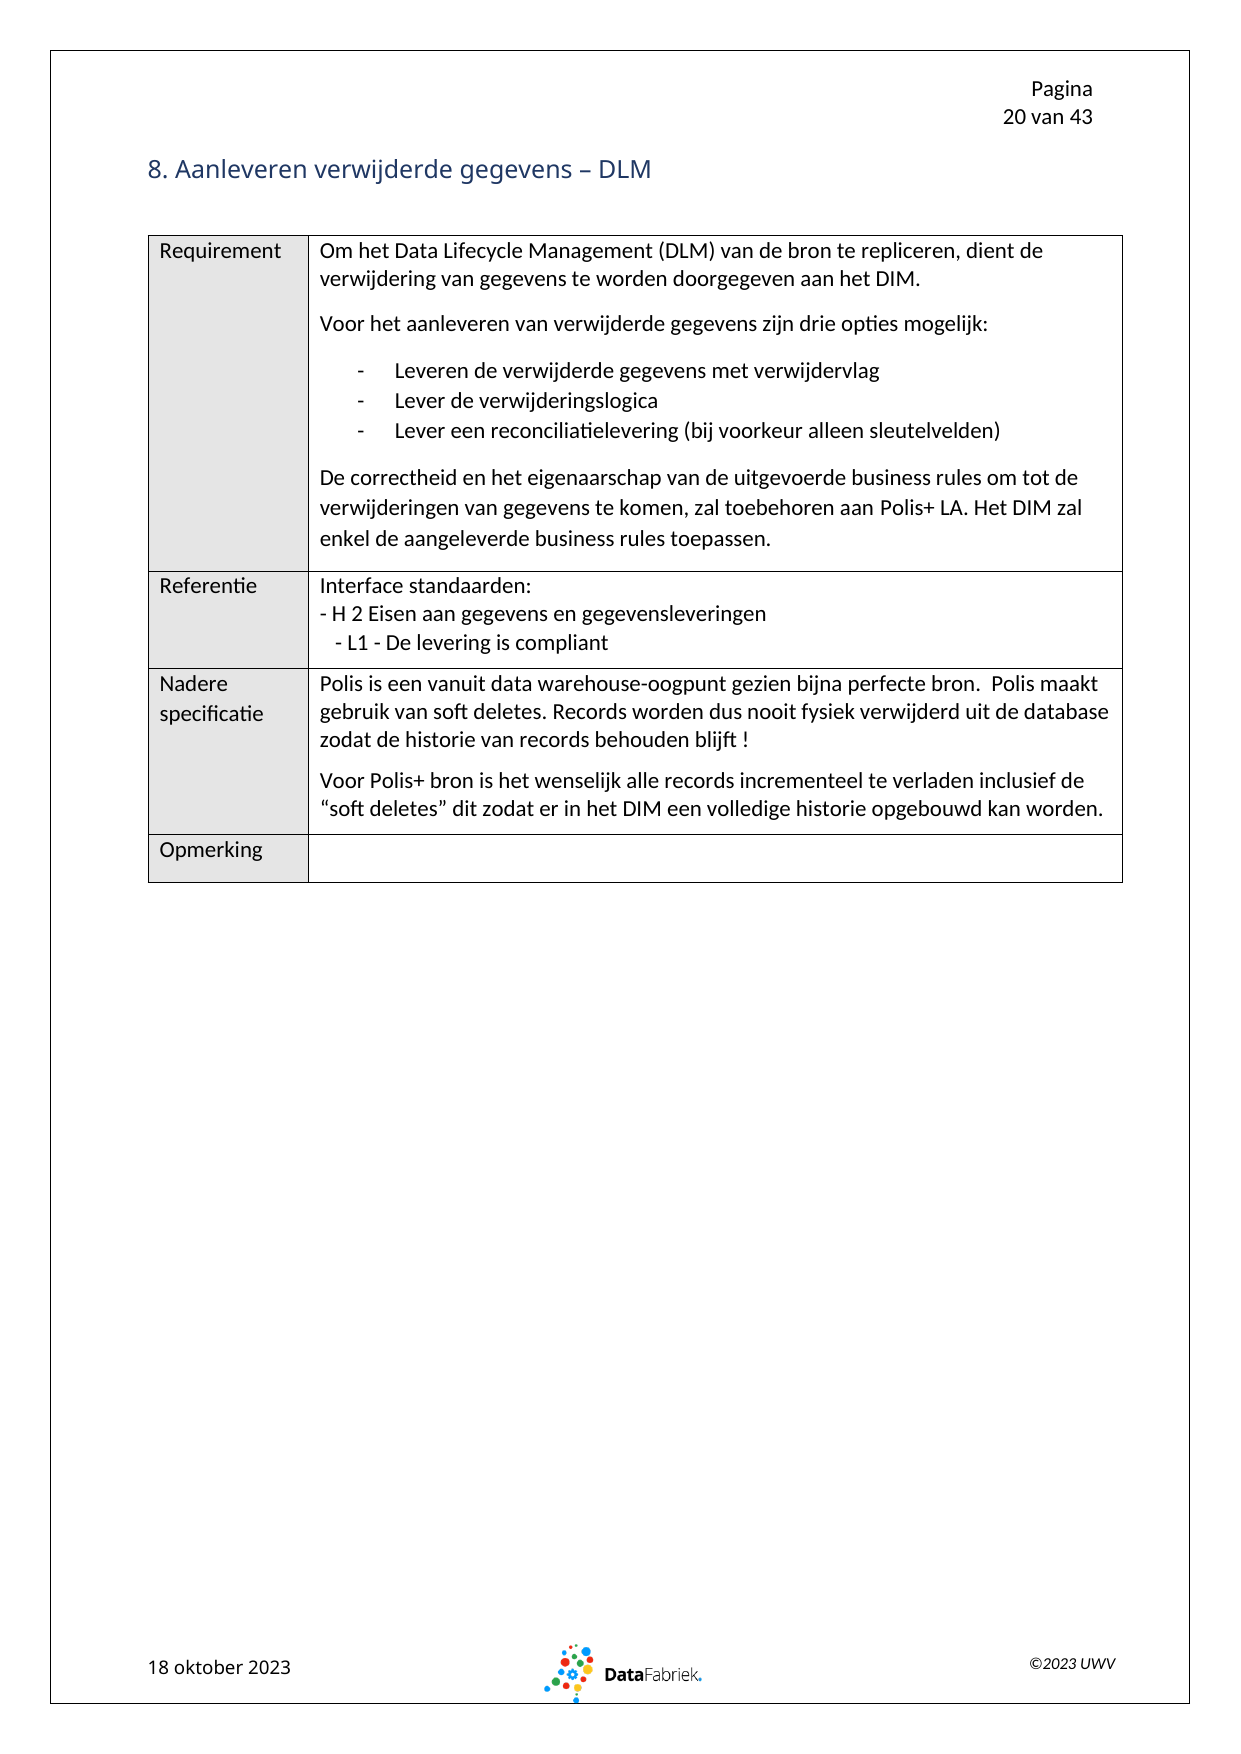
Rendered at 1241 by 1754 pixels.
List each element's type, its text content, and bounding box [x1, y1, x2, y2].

table_cell Opmerking [149, 835, 308, 882]
table_header Requirement [149, 236, 308, 571]
table_cell Nadere specificatie [149, 669, 308, 834]
table_cell Polis is een vanuit data warehouse-oogpunt gezien bijna perfecte bron. Polis maakt gebruik van soft deletes. Records worden dus nooit fysiek verwijderd uit de database zodat de historie van records behouden blijft ! Voor Polis+ bron is het wenselijk alle records incrementeel te verladen inclusief de “soft deletes” dit zodat er in het DIM een volledige historie opgebouwd kan worden. [309, 669, 1122, 834]
table_cell Referentie [149, 572, 308, 668]
subtitle 8. Aanleveren verwijderde gegevens – DLM [147, 152, 1093, 186]
table_cell Interface standaarden: - H 2 Eisen aan gegevens en gegevensleveringen - L1 - De levering is compliant [309, 572, 1122, 668]
table_cell [309, 835, 1122, 882]
picture [537, 1635, 704, 1710]
table_header Om het Data Lifecycle Management (DLM) van de bron te repliceren, dient de verwijdering van gegevens te worden doorgegeven aan het DIM. Voor het aanleveren van verwijderde gegevens zijn drie opties mogelijk: Leveren de verwijderde gegevens met verwijdervlag Lever de verwijderingslogica Lever een reconciliatielevering (bij voorkeur alleen sleutelvelden) De correctheid en het eigenaarschap van de uitgevoerde business rules om tot de verwijderingen van gegevens te komen, zal toebehoren aan Polis+ LA. Het DIM zal enkel de aangeleverde business rules toepassen. [309, 236, 1122, 571]
